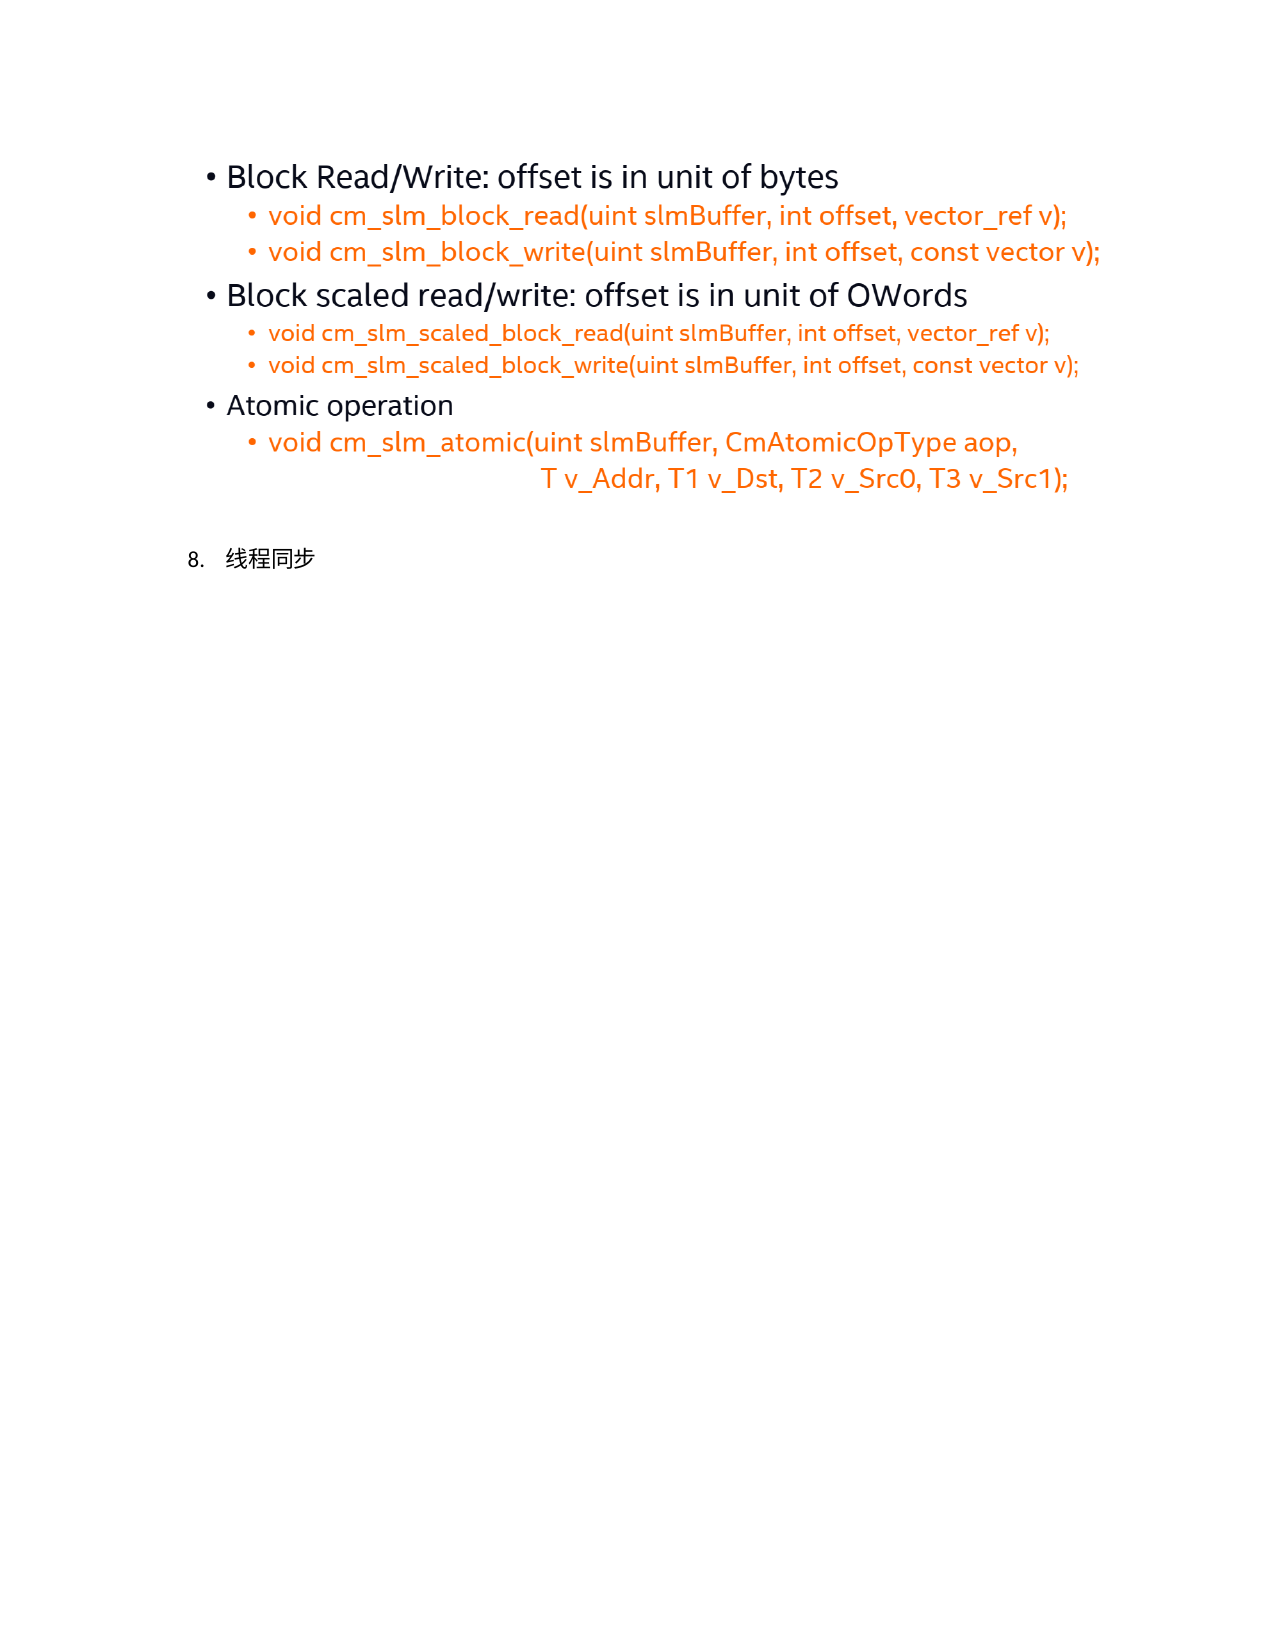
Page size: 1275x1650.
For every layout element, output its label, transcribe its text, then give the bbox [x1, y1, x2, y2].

list 线程同步 [187, 541, 1125, 574]
picture [187, 150, 1163, 523]
